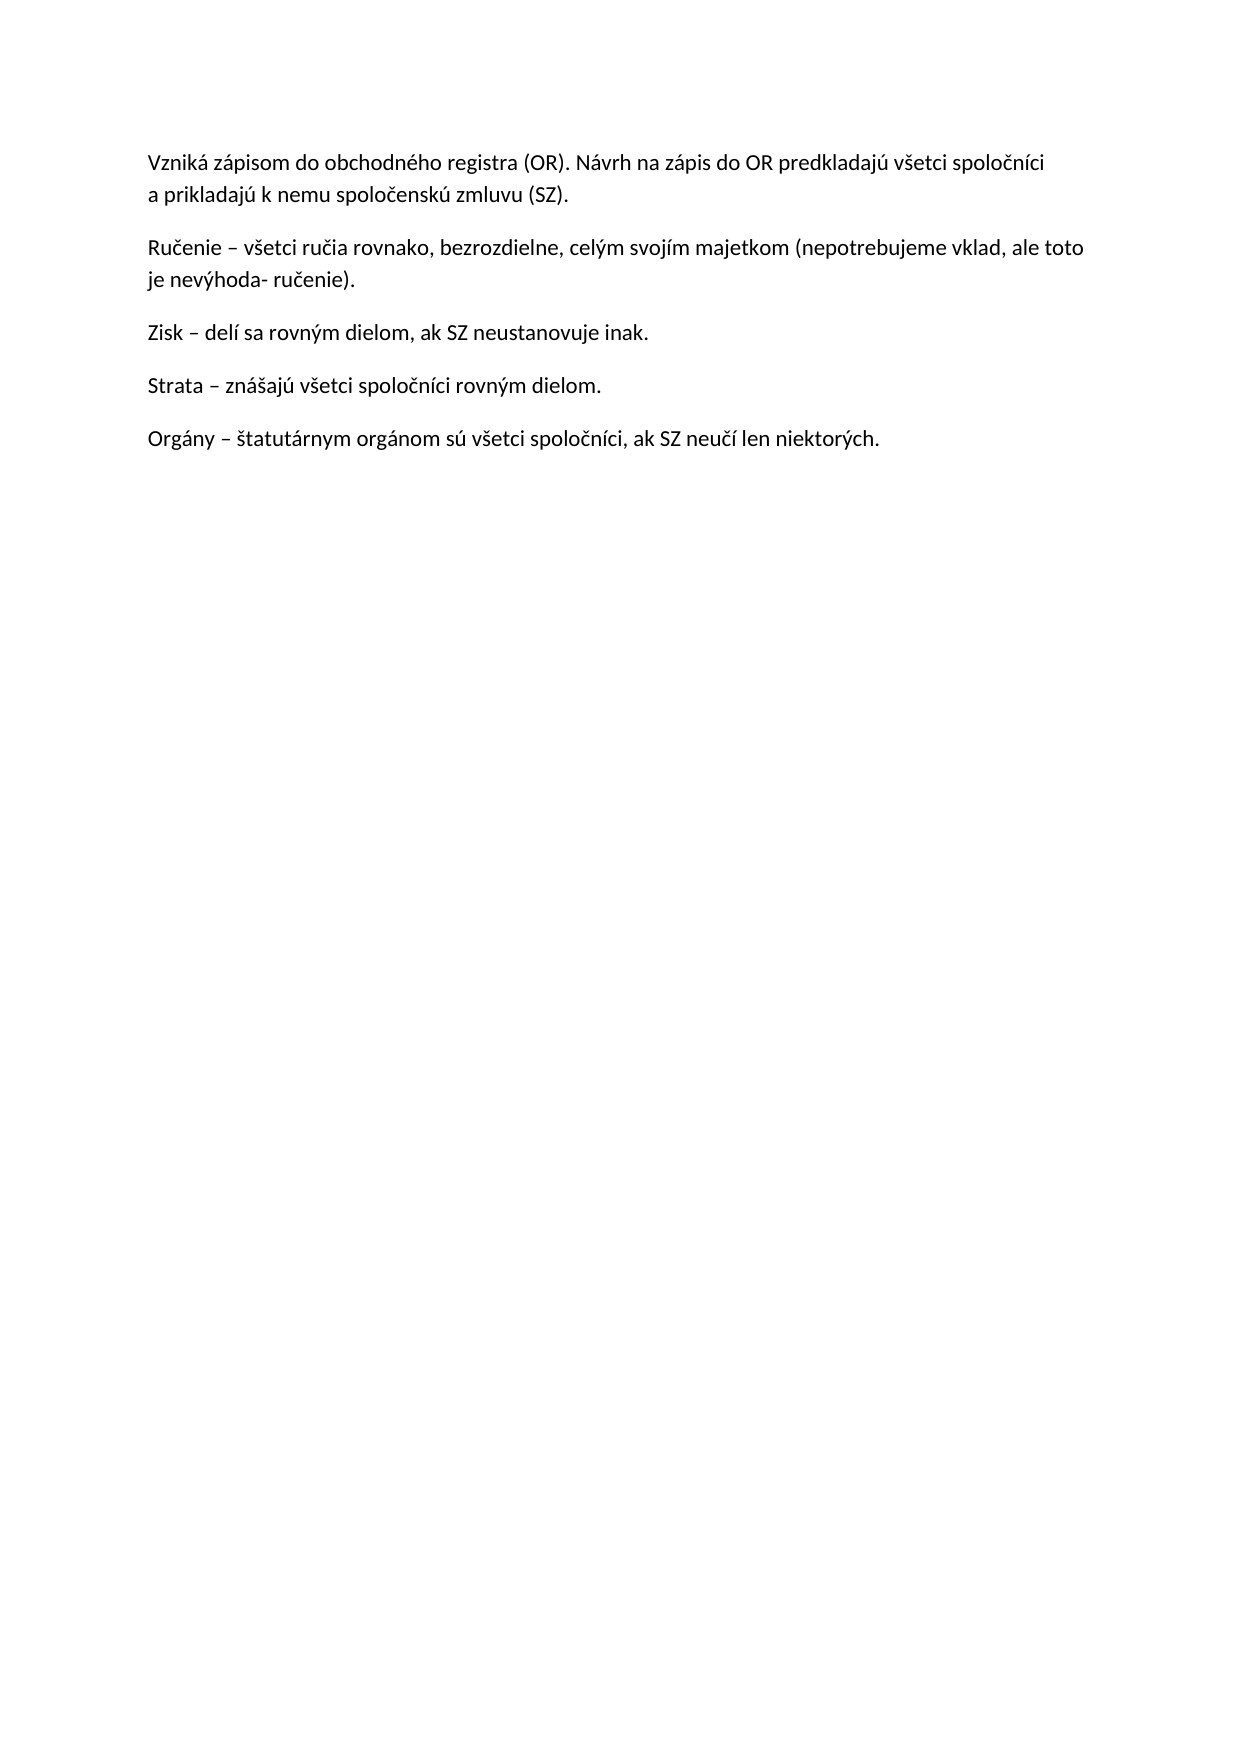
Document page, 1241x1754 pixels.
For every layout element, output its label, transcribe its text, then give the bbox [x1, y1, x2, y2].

text Vzniká zápisom do obchodného registra (OR). Návrh na zápis do OR predkladajú všetci spoločníci a prikladajú k nemu spoločenskú zmluvu (SZ). [148, 148, 1093, 208]
text Ručenie – všetci ručia rovnako, bezrozdielne, celým svojím majetkom (nepotrebujeme vklad, ale toto je nevýhoda- ručenie). [148, 233, 1093, 293]
text Orgány – štatutárnym orgánom sú všetci spoločníci, ak SZ neučí len niektorých. [148, 424, 1093, 452]
text Zisk – delí sa rovným dielom, ak SZ neustanovuje inak. [148, 318, 1093, 346]
text Strata – znášajú všetci spoločníci rovným dielom. [148, 371, 1093, 399]
